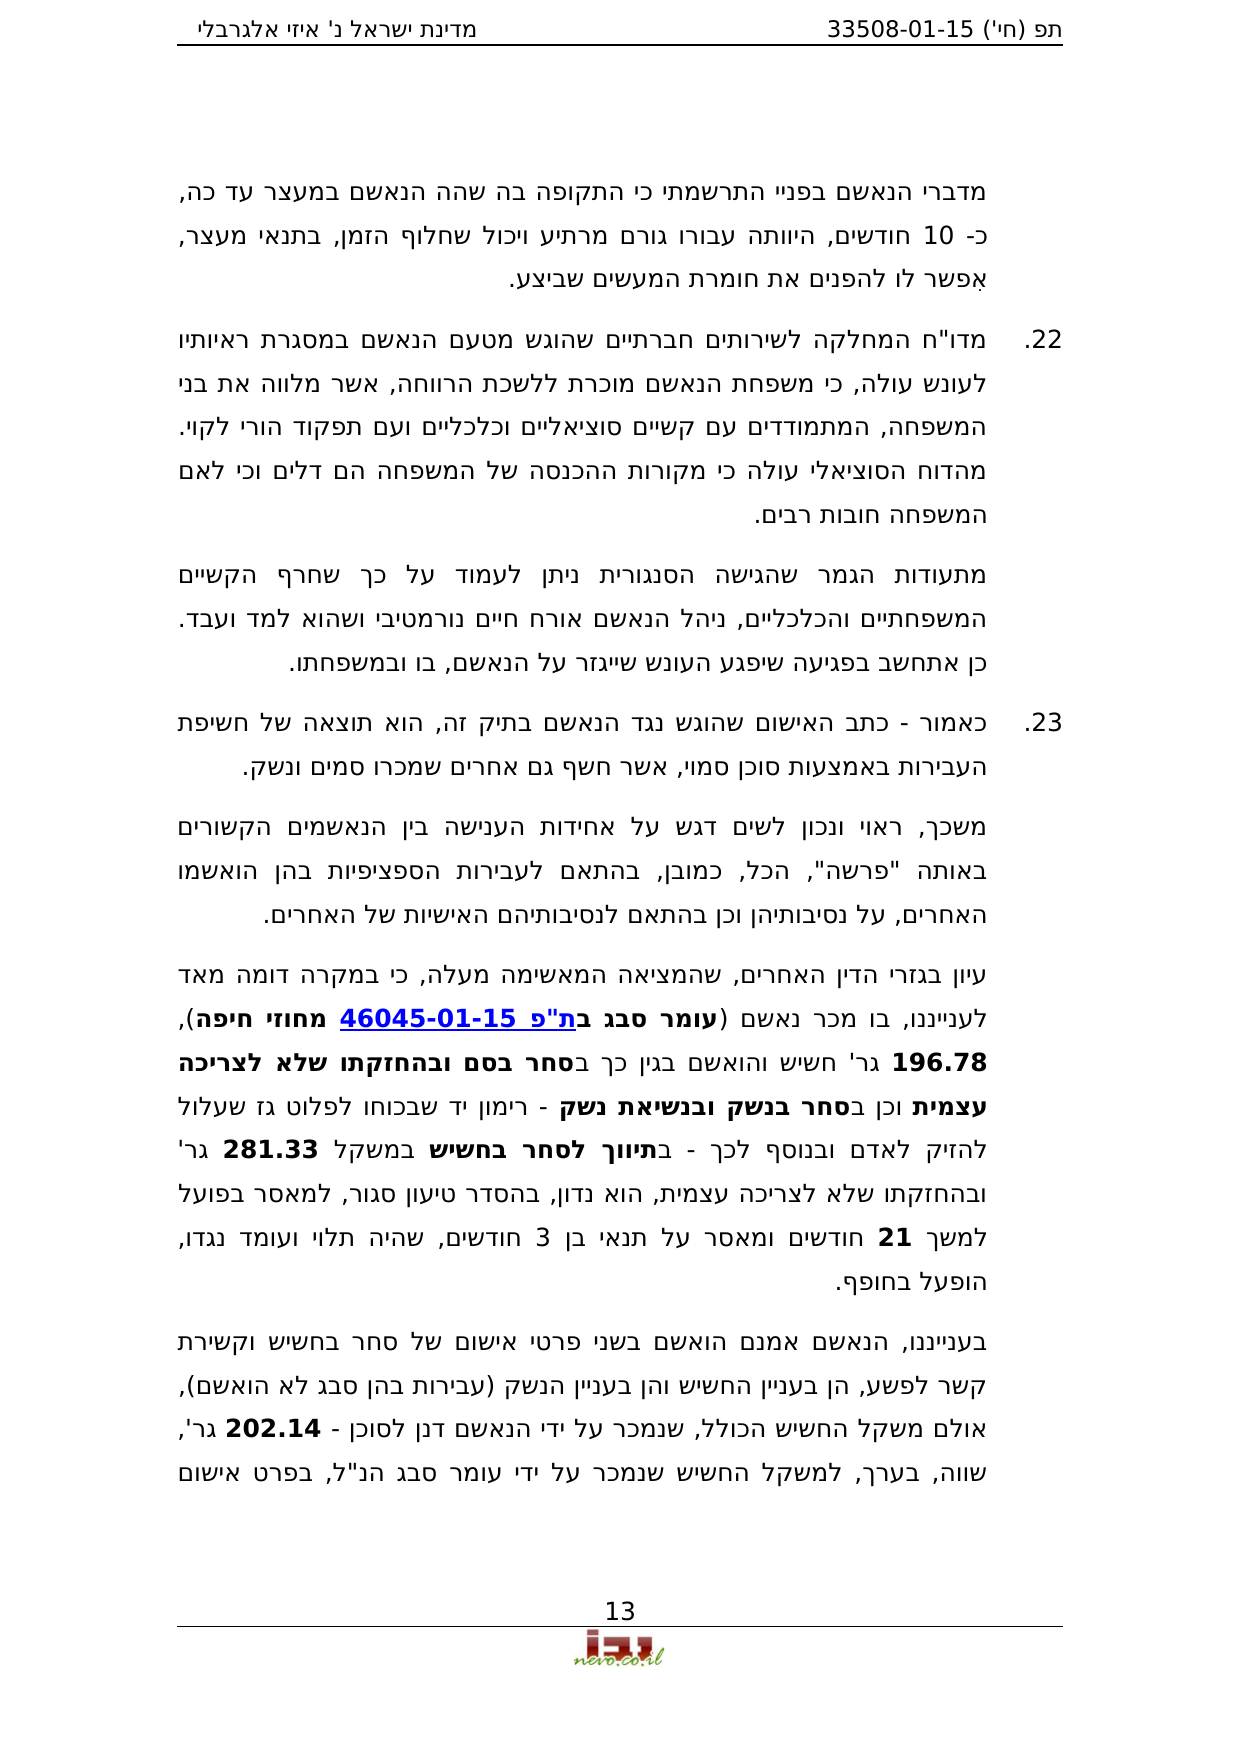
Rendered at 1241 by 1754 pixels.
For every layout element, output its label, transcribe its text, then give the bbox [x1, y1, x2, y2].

text מתעודות הגמר שהגישה הסנגורית ניתן לעמוד על כך שחרף הקשיים המשפחתיים והכלכליים, ניהל הנאשם אורח חיים נורמטיבי ושהוא למד ועבד. כן אתחשב בפגיעה שיפגע העונש שייגזר על הנאשם, בו ובמשפחתו. [177, 561, 988, 677]
text משכך, ראוי ונכון לשים דגש על אחידות הענישה בין הנאשמים הקשורים באותה "פרשה", הכל, כמובן, בהתאם לעבירות הספציפיות בהן הואשמו האחרים, על נסיבותיהן וכן בהתאם לנסיבותיהם האישיות של האחרים. [177, 813, 988, 929]
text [177, 1327, 988, 1488]
picture [574, 1629, 666, 1667]
text עיון בגזרי הדין האחרים, שהמציאה המאשימה מעלה, כי במקרה דומה מאד לענייננו, בו מכר נאשם (עומר סבג בת"פ 46045-01-15 מחוזי חיפה), 196.78 גר' חשיש והואשם בגין כך בסחר בסם ובהחזקתו שלא לצריכה עצמית וכן בסחר בנשק ובנשיאת נשק - רימון יד שבכוחו לפלוט גז שעלול להזיק לאדם ובנוסף לכך - בתיווך לסחר בחשיש במשקל 281.33 גר' ובהחזקתו שלא לצריכה עצמית, הוא נדון, בהסדר טיעון סגור, למאסר בפועל למשך 21 חודשים ומאסר על תנאי בן 3 חודשים, שהיה תלוי ועומד נגדו, הופעל בחופף. [177, 961, 988, 1296]
text 23. כאמור - כתב האישום שהוגש נגד הנאשם בתיק זה, הוא תוצאה של חשיפת העבירות באמצעות סוכן סמוי, אשר חשף גם אחרים שמכרו סמים ונשק. [177, 708, 1063, 781]
text 22. מדו"ח המחלקה לשירותים חברתיים שהוגש מטעם הנאשם במסגרת ראיותיו לעונש עולה, כי משפחת הנאשם מוכרת ללשכת הרווחה, אשר מלווה את בני המשפחה, המתמודדים עם קשיים סוציאליים וכלכליים ועם תפקוד הורי לקוי. מהדוח הסוציאלי עולה כי מקורות ההכנסה של המשפחה הם דלים וכי לאם המשפחה חובות רבים. [177, 325, 1063, 529]
text מדברי הנאשם בפניי התרשמתי כי התקופה בה שהה הנאשם במעצר עד כה, כ- 10 חודשים, היוותה עבורו גורם מרתיע ויכול שחלוף הזמן, בתנאי מעצר, אִפשר לו להפנים את חומרת המעשים שביצע. [177, 177, 988, 294]
